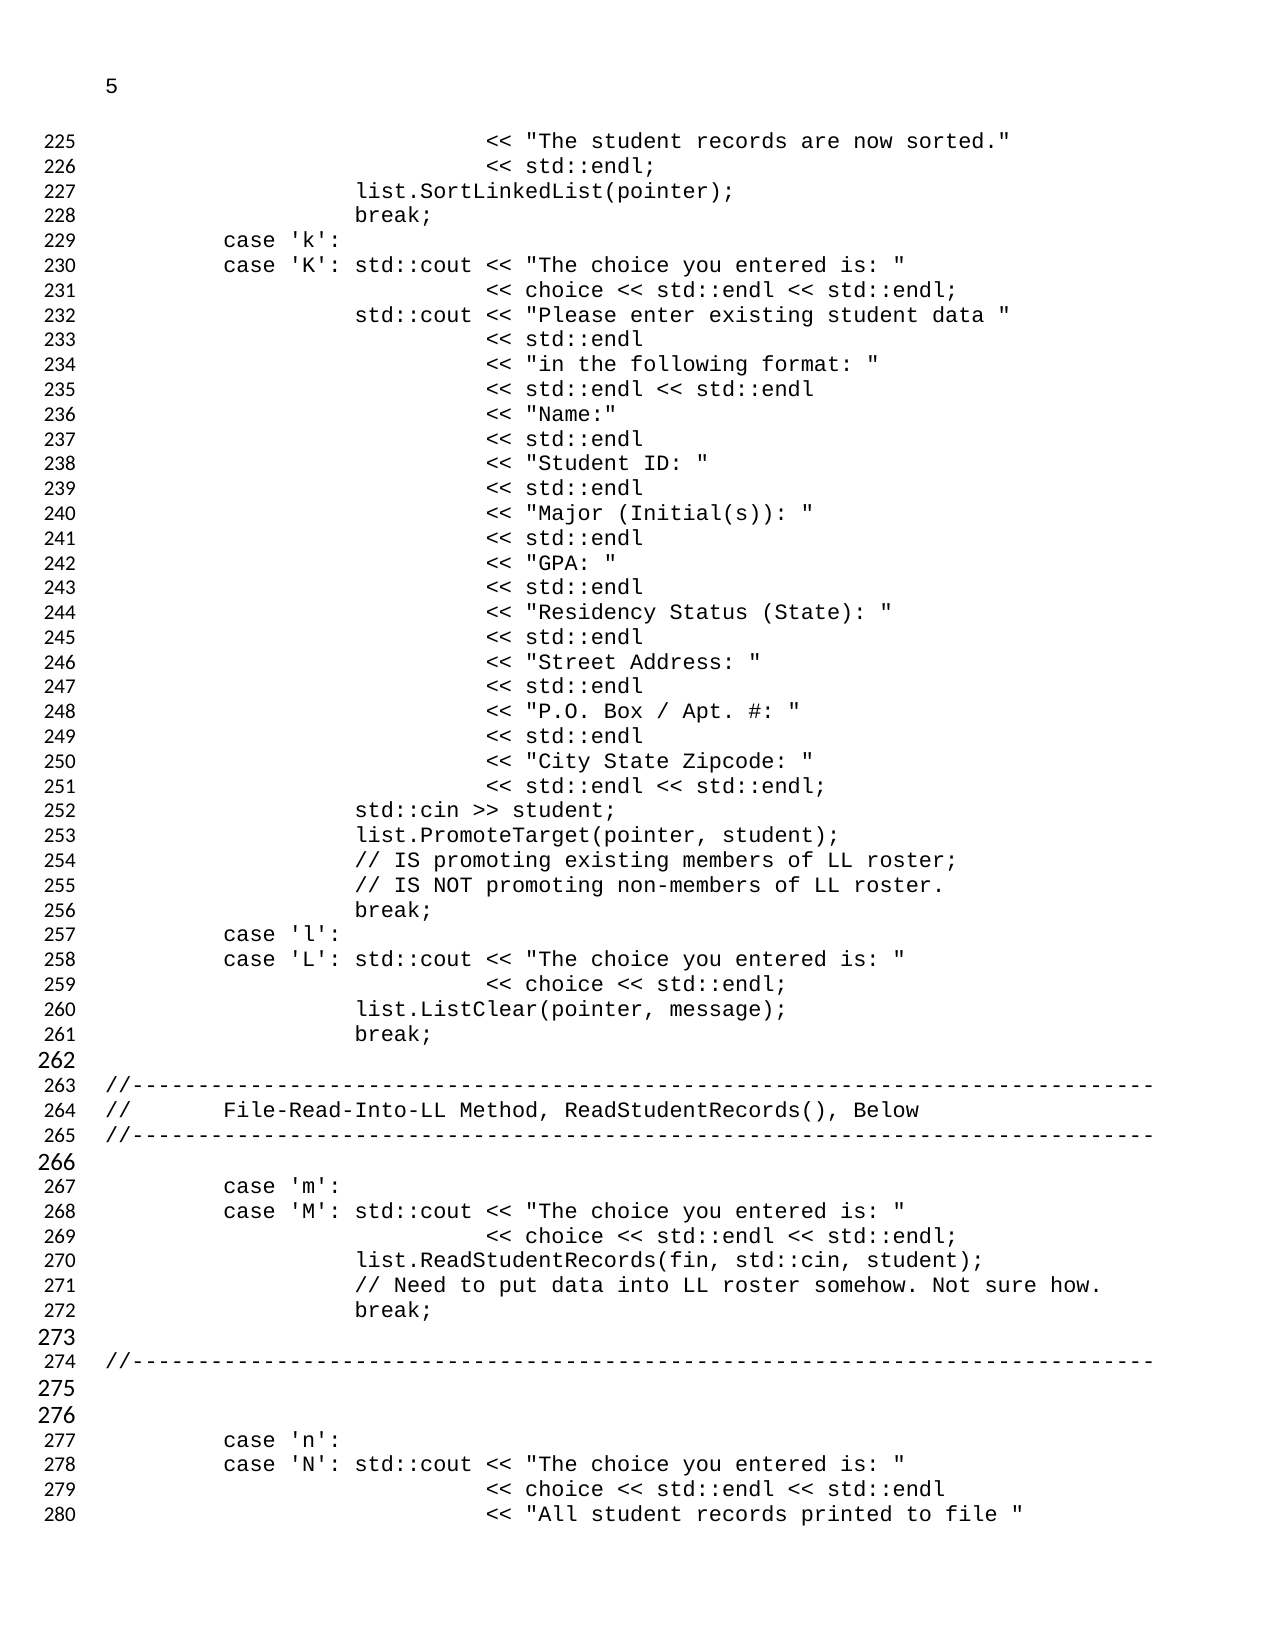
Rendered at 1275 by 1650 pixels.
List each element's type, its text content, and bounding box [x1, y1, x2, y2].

text << "in the following format: " [105, 353, 1215, 378]
text << "Name:" [105, 403, 1215, 428]
text std::cin >> student; [105, 800, 1215, 824]
text case 'M': std::cout << "The choice you entered is: " [105, 1200, 1215, 1225]
text // Need to put data into LL roster somehow. Not sure how. [105, 1274, 1215, 1299]
text << std::endl [105, 428, 1215, 453]
text list.ListClear(pointer, message); [105, 998, 1215, 1023]
text case 'k': [105, 229, 1215, 254]
text << "The student records are now sorted." [105, 130, 1215, 155]
text break; [105, 1299, 1215, 1324]
text << choice << std::endl << std::endl; [105, 279, 1215, 304]
text << std::endl [105, 725, 1215, 750]
text << std::endl [105, 477, 1215, 502]
text << std::endl [105, 527, 1215, 552]
text //------------------------------------------------------------------------------ [105, 1074, 1215, 1099]
text break; [105, 1023, 1215, 1048]
text << std::endl; [105, 155, 1215, 180]
text << std::endl [105, 577, 1215, 601]
text << std::endl [105, 676, 1215, 701]
text case 'n': [105, 1429, 1215, 1454]
text std::cout << "Please enter existing student data " [105, 304, 1215, 329]
text << "GPA: " [105, 552, 1215, 577]
text << std::endl [105, 329, 1215, 353]
text // File-Read-Into-LL Method, ReadStudentRecords(), Below [105, 1099, 1215, 1124]
text list.SortLinkedList(pointer); [105, 180, 1215, 205]
text case 'K': std::cout << "The choice you entered is: " [105, 254, 1215, 279]
text << choice << std::endl << std::endl [105, 1478, 1215, 1503]
text case 'N': std::cout << "The choice you entered is: " [105, 1454, 1215, 1478]
text list.ReadStudentRecords(fin, std::cin, student); [105, 1250, 1215, 1274]
text << "Residency Status (State): " [105, 601, 1215, 626]
text // IS promoting existing members of LL roster; [105, 849, 1215, 874]
text << "Street Address: " [105, 651, 1215, 676]
text case 'l': [105, 924, 1215, 948]
text case 'L': std::cout << "The choice you entered is: " [105, 948, 1215, 973]
text // IS NOT promoting non-members of LL roster. [105, 874, 1215, 899]
text break; [105, 899, 1215, 924]
text << "Student ID: " [105, 453, 1215, 477]
text << "P.O. Box / Apt. #: " [105, 701, 1215, 725]
text //------------------------------------------------------------------------------ [105, 1124, 1215, 1149]
text case 'm': [105, 1175, 1215, 1200]
text << std::endl << std::endl; [105, 775, 1215, 800]
text break; [105, 205, 1215, 229]
text << "City State Zipcode: " [105, 750, 1215, 775]
text //------------------------------------------------------------------------------ [105, 1351, 1215, 1376]
text << "All student records printed to file " [105, 1503, 1215, 1528]
text << "Major (Initial(s)): " [105, 502, 1215, 527]
text << choice << std::endl; [105, 973, 1215, 998]
text list.PromoteTarget(pointer, student); [105, 824, 1215, 849]
text << std::endl << std::endl [105, 378, 1215, 403]
text << std::endl [105, 626, 1215, 651]
text << choice << std::endl << std::endl; [105, 1225, 1215, 1250]
